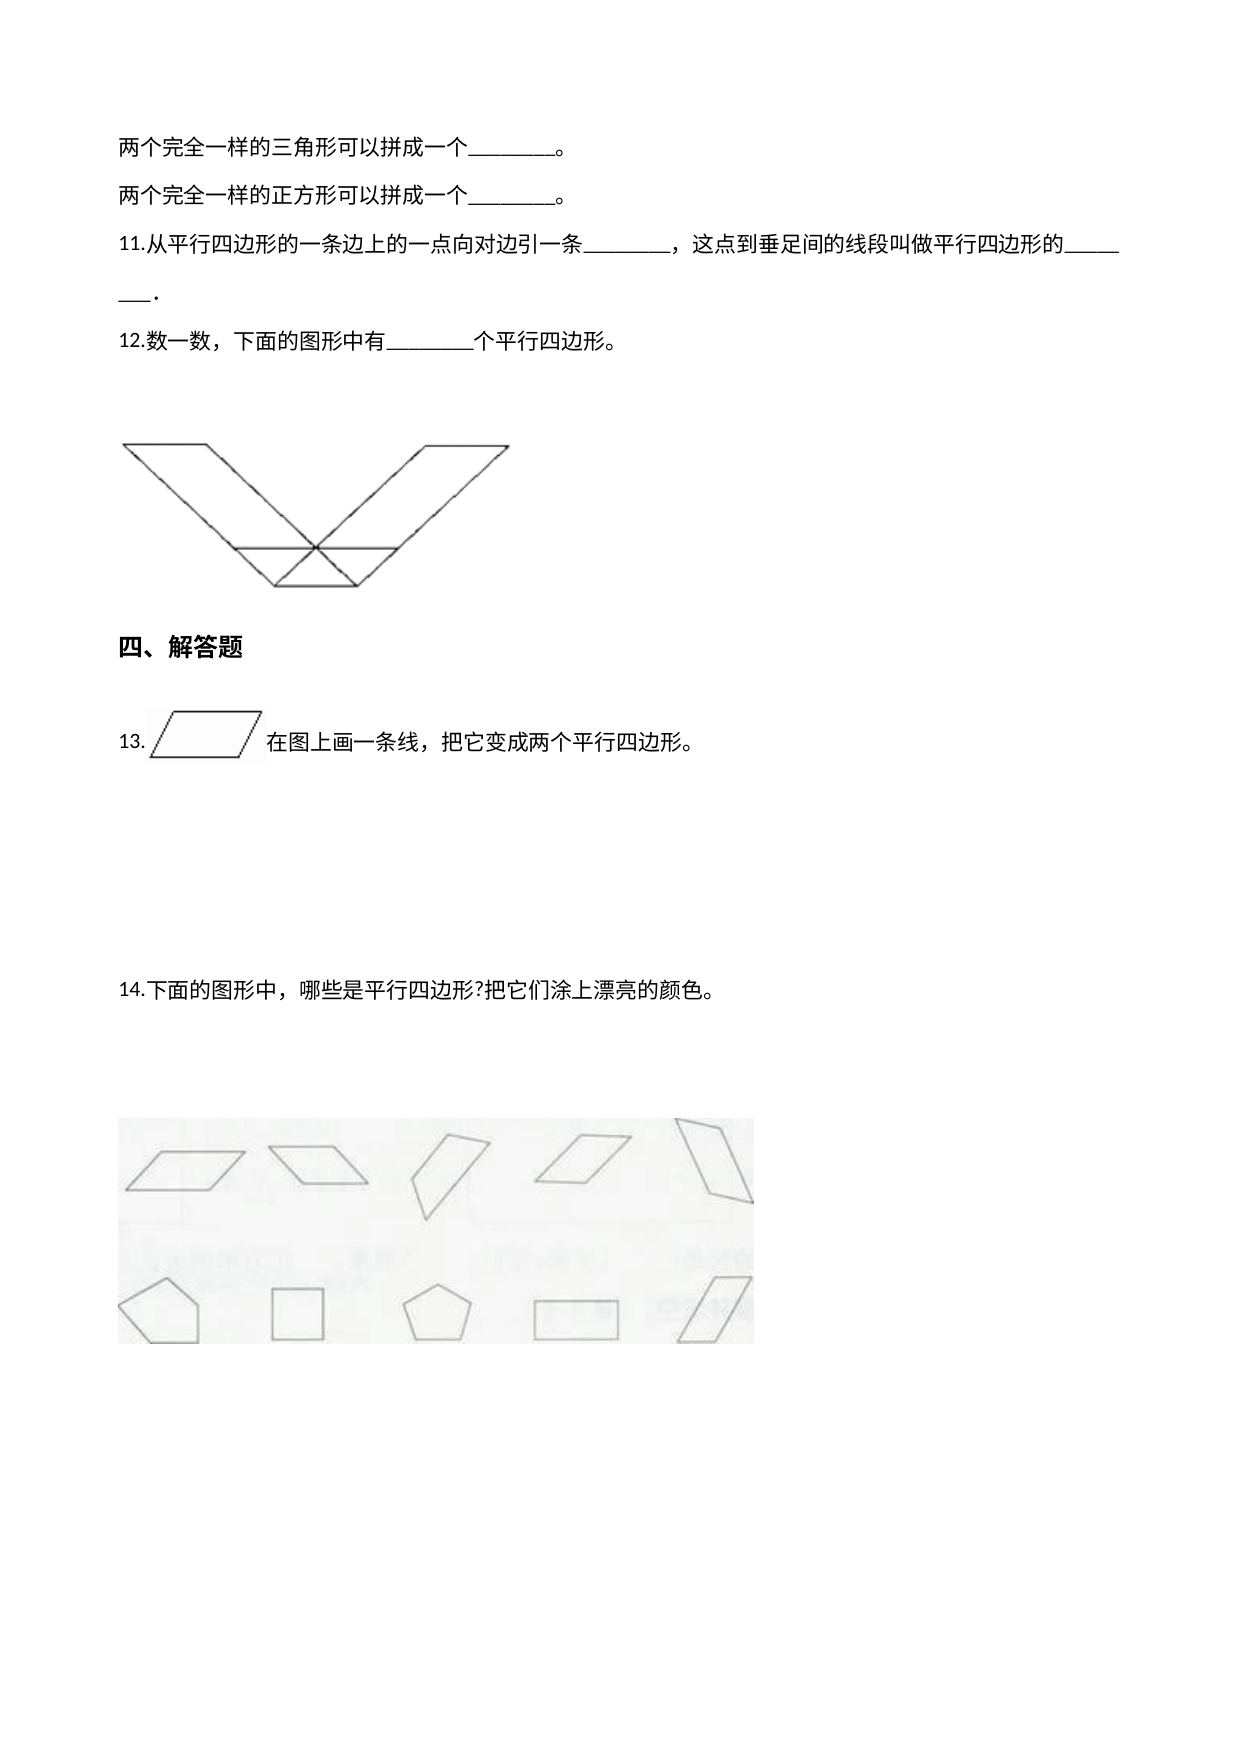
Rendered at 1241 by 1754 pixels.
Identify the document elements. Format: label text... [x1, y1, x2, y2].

picture [118, 1118, 754, 1344]
text 两个完全一样的三角形可以拼成一个________。 [118, 129, 1122, 162]
picture [118, 436, 513, 591]
text 12.数一数，下面的图形中有________个平行四边形。 [118, 323, 1122, 599]
text 11.从平行四边形的一条边上的一点向对边引一条________，这点到垂足间的线段叫做平行四边形的________． [118, 226, 1122, 307]
text 13.在图上画一条线，把它变成两个平行四边形。 [118, 708, 1122, 773]
text 四、解答题 [118, 613, 1122, 678]
text 两个完全一样的正方形可以拼成一个________。 [118, 178, 1122, 210]
picture [145, 708, 267, 763]
